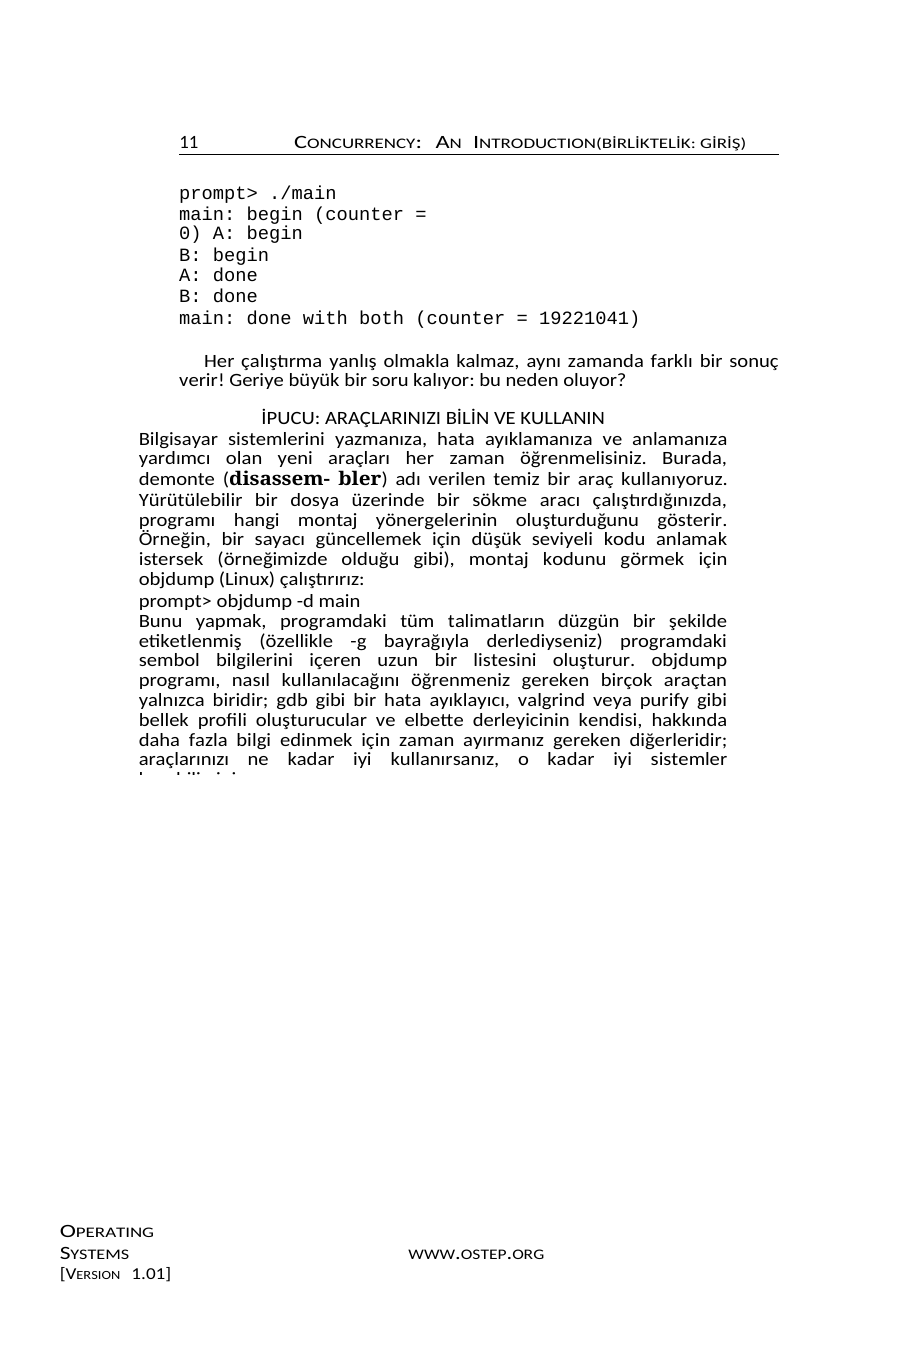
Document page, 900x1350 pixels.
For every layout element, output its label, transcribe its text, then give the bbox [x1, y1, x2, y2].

text B: begin A: done B: done [179, 245, 269, 308]
text Her çalıştırma yanlış olmakla kalmaz, aynı zamanda farklı bir sonuç verir! Geriye büyük bir soru kalıyor: bu neden oluyor? [179, 351, 779, 391]
text prompt> ./main [179, 183, 839, 204]
text main: done with both (counter = 19221041) [179, 308, 839, 328]
text main: begin (counter = 0) A: begin [179, 204, 459, 245]
